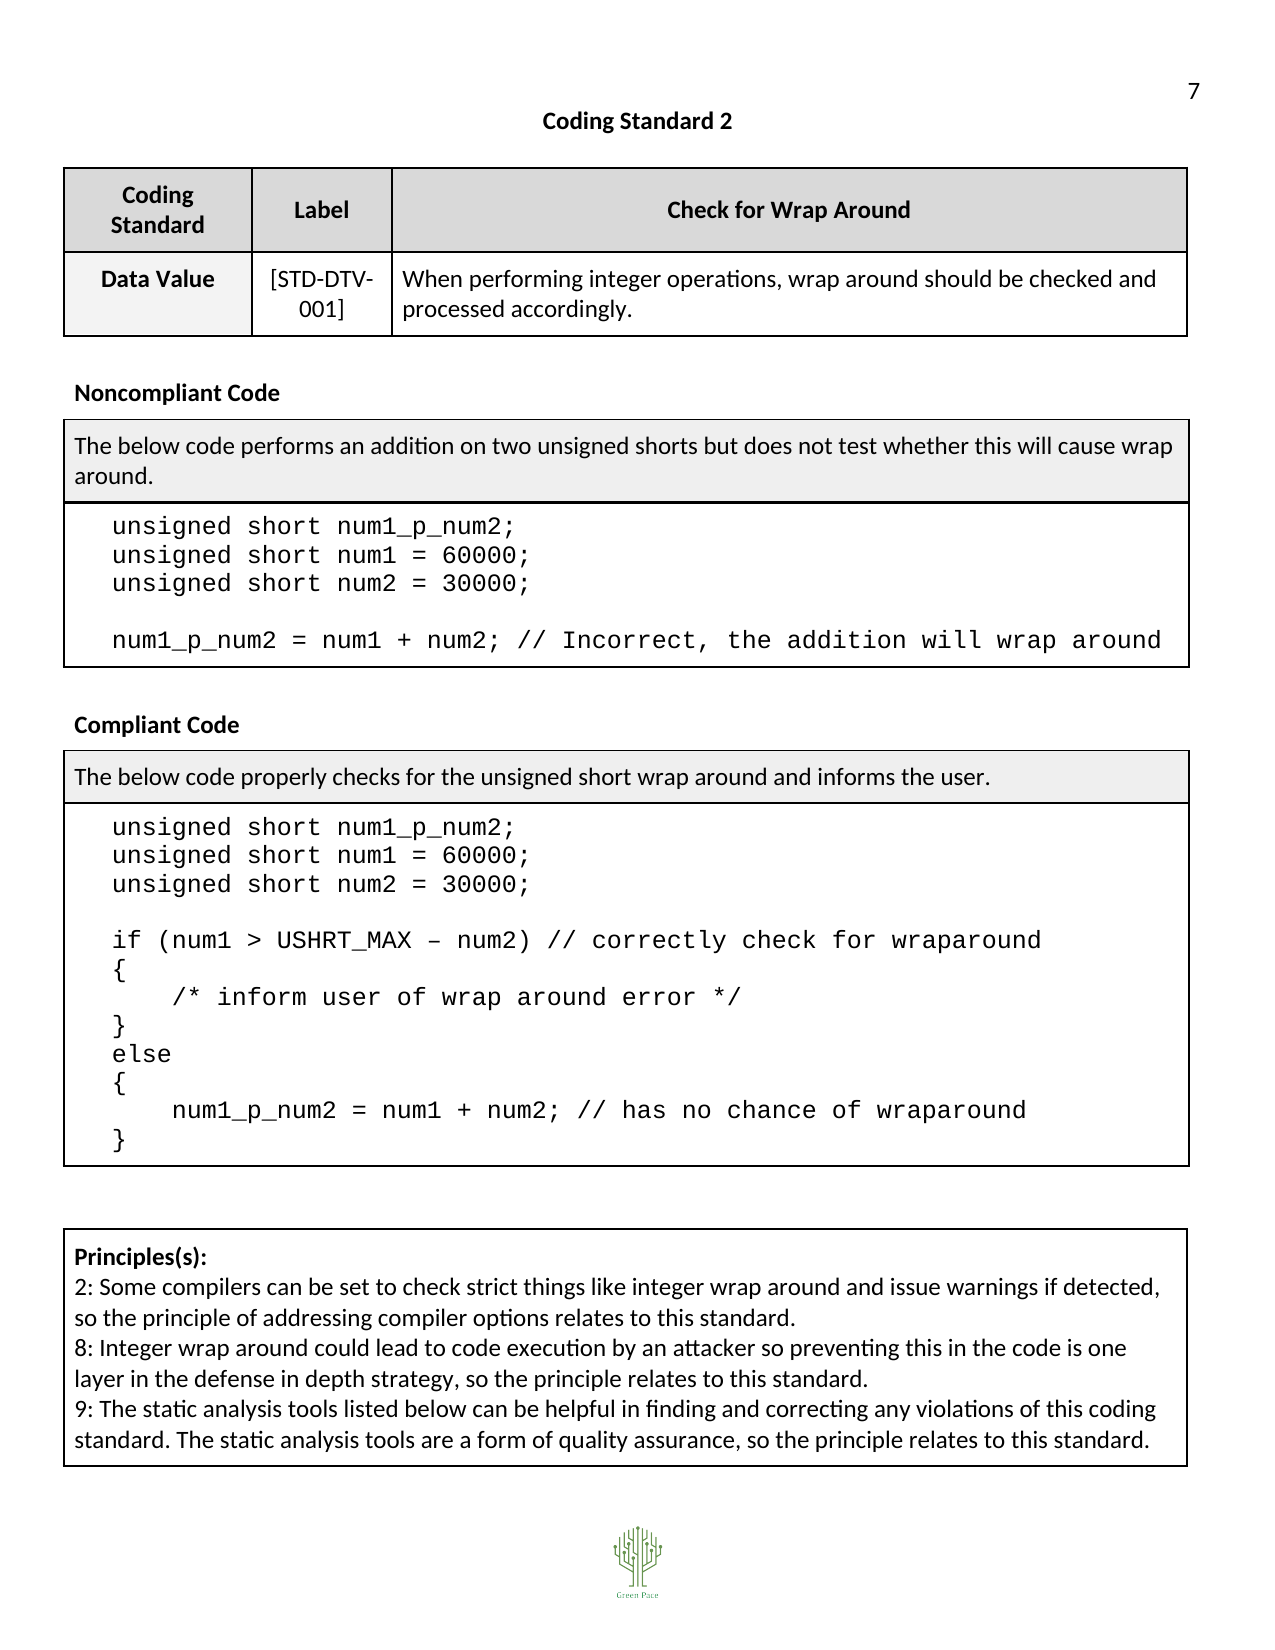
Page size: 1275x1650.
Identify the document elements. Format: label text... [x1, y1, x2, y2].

table_cell Data Value [65, 253, 251, 334]
table_header Label [253, 169, 391, 251]
table_cell unsigned short num1_p_num2; unsigned short num1 = 60000; unsigned short num2 = 30000; num1_p_num2 = num1 + num2; // Incorrect, the addition will wrap around [65, 504, 1188, 666]
table_cell When performing integer operations, wrap around should be checked and processed accordingly. [393, 253, 1186, 334]
table_cell [STD-DTV-001] [253, 253, 391, 334]
table_cell The below code properly checks for the unsigned short wrap around and informs the user. [65, 751, 1188, 802]
table_header Principles(s): 2: Some compilers can be set to check strict things like integer wrap around and issue warnings if detected, so the principle of addressing compiler options relates to this standard. 8: Integer wrap around could lead to code execution by an attacker so preventing this in the code is one layer in the defense in depth strategy, so the principle relates to this standard. 9: The static analysis tools listed below can be helpful in finding and correcting any violations of this coding standard. The static analysis tools are a form of quality assurance, so the principle relates to this standard. [65, 1230, 1186, 1465]
table_cell unsigned short num1_p_num2; unsigned short num1 = 60000; unsigned short num2 = 30000; if (num1 > USHRT_MAX – num2) // correctly check for wraparound { /* inform user of wrap around error */ } else { num1_p_num2 = num1 + num2; // has no chance of wraparound } [65, 804, 1188, 1165]
picture [605, 1521, 670, 1606]
table_header Check for Wrap Around [393, 169, 1186, 251]
subtitle Coding Standard 2 [75, 106, 1200, 136]
table_header Coding Standard [65, 169, 251, 251]
table_header Noncompliant Code [64, 367, 1189, 418]
table_cell The below code performs an addition on two unsigned shorts but does not test whether this will cause wrap around. [65, 420, 1188, 501]
table_header Compliant Code [64, 699, 1189, 750]
